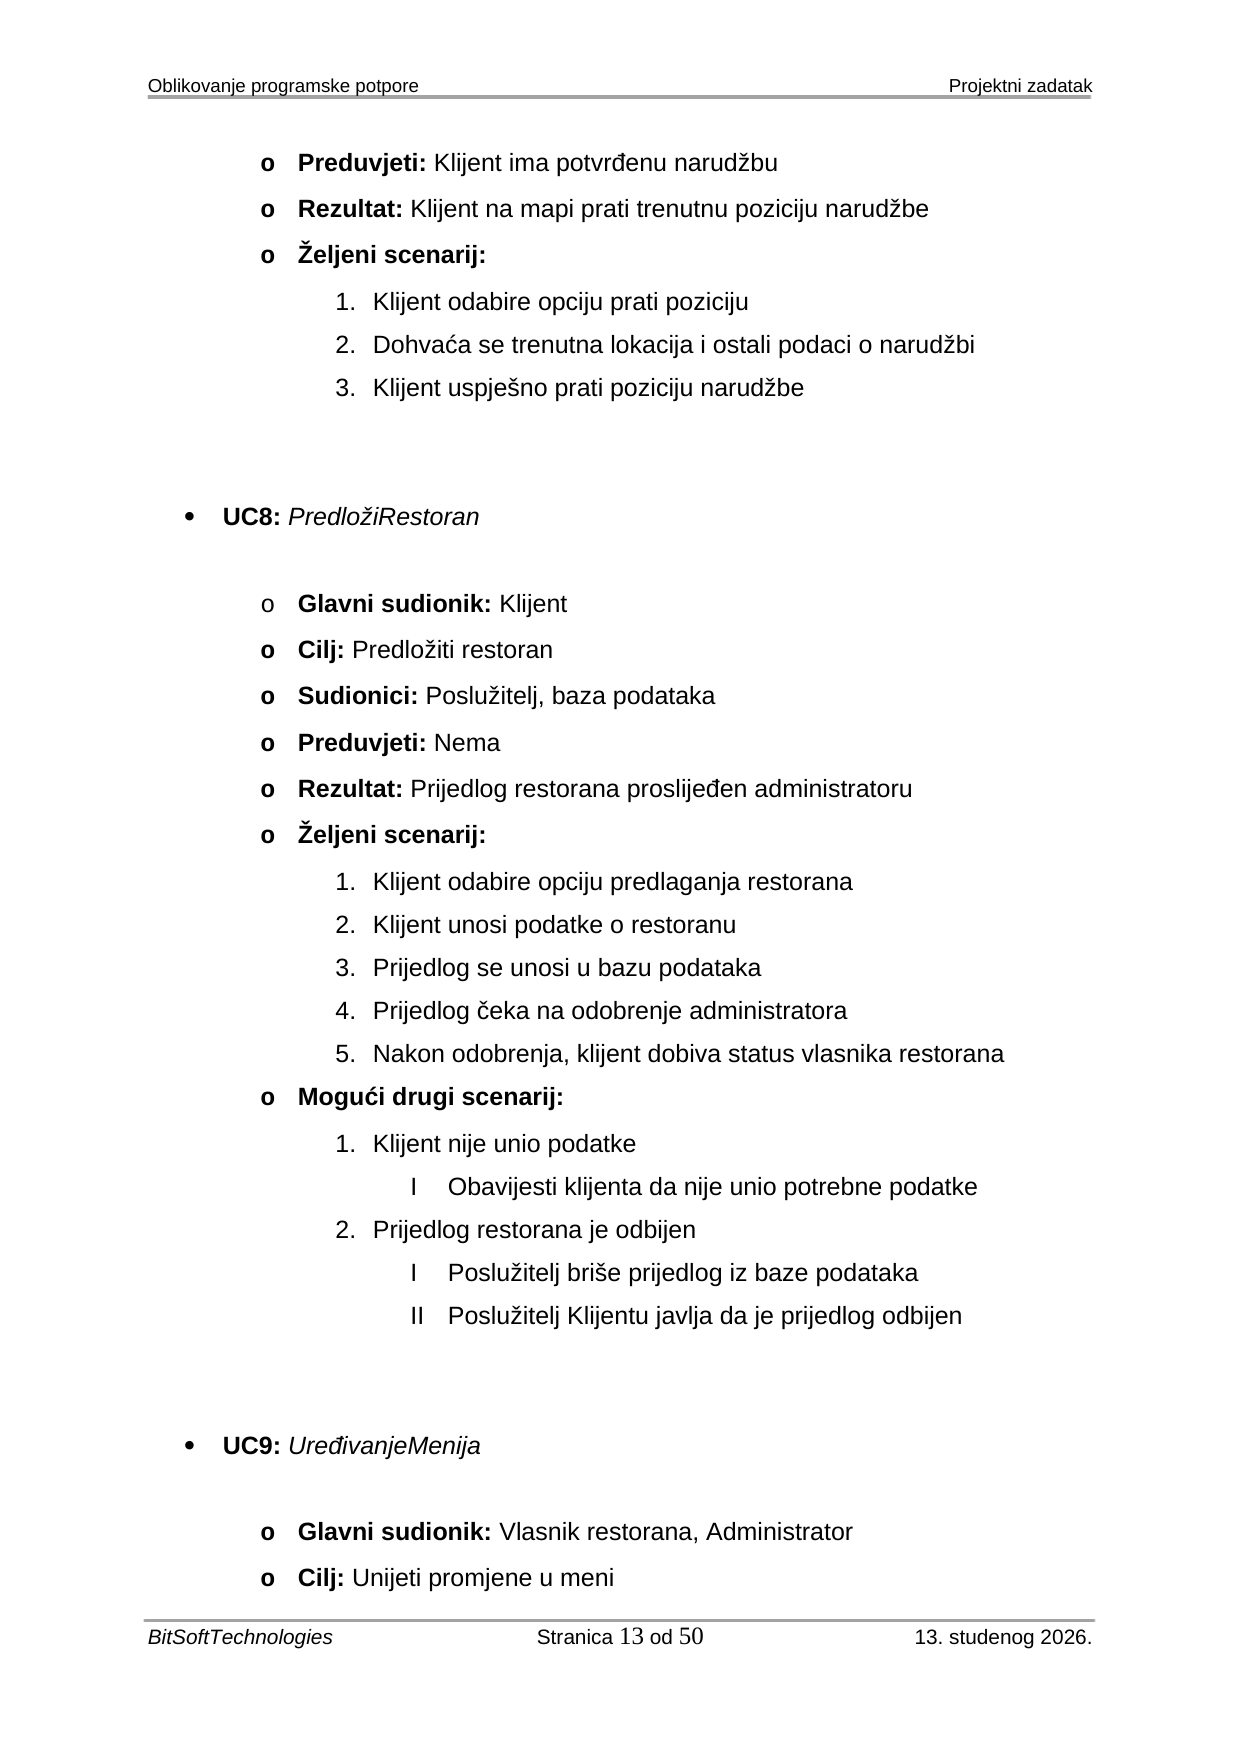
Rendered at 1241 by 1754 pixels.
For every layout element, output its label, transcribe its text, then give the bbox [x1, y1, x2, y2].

list Prijedlog čeka na odobrenje administratora [335, 996, 1093, 1025]
list Klijent unosi podatke o restoranu [335, 910, 1093, 939]
list Obavijesti klijenta da nije unio potrebne podatke [410, 1172, 1093, 1201]
list Klijent nije unio podatke [335, 1129, 1093, 1157]
list Rezultat: Prijedlog restorana proslijeđen administratoru [260, 774, 1093, 805]
list Poslužitelj Klijentu javlja da je prijedlog odbijen [410, 1301, 1093, 1330]
list Cilj: Unijeti promjene u meni [260, 1563, 1093, 1594]
list Rezultat: Klijent na mapi prati trenutnu poziciju narudžbe [260, 194, 1093, 225]
list Željeni scenarij: [260, 820, 1093, 851]
list Prijedlog restorana je odbijen [335, 1215, 1093, 1244]
list UC9: UređivanjeMenija [185, 1431, 1093, 1459]
list Sudionici: Poslužitelj, baza podataka [260, 681, 1093, 712]
list UC8: PredložiRestoran [185, 502, 1093, 531]
list Klijent odabire opciju predlaganja restorana [335, 867, 1093, 896]
list Nakon odobrenja, klijent dobiva status vlasnika restorana [335, 1039, 1093, 1068]
list Glavni sudionik: Vlasnik restorana, Administrator [260, 1517, 1093, 1548]
list Dohvaća se trenutna lokacija i ostali podaci o narudžbi [335, 330, 1093, 358]
list Mogući drugi scenarij: [260, 1082, 1093, 1113]
picture [147, 95, 1092, 99]
list Klijent odabire opciju prati poziciju [335, 287, 1093, 315]
list Cilj: Predložiti restoran [260, 635, 1093, 666]
list Glavni sudionik: Klijent [260, 589, 1093, 619]
list Preduvjeti: Nema [260, 728, 1093, 759]
list Klijent uspješno prati poziciju narudžbe [335, 373, 1093, 402]
list Poslužitelj briše prijedlog iz baze podataka [410, 1258, 1093, 1287]
list Željeni scenarij: [260, 240, 1093, 271]
list Preduvjeti: Klijent ima potvrđenu narudžbu [260, 148, 1093, 178]
list Prijedlog se unosi u bazu podataka [335, 953, 1093, 982]
